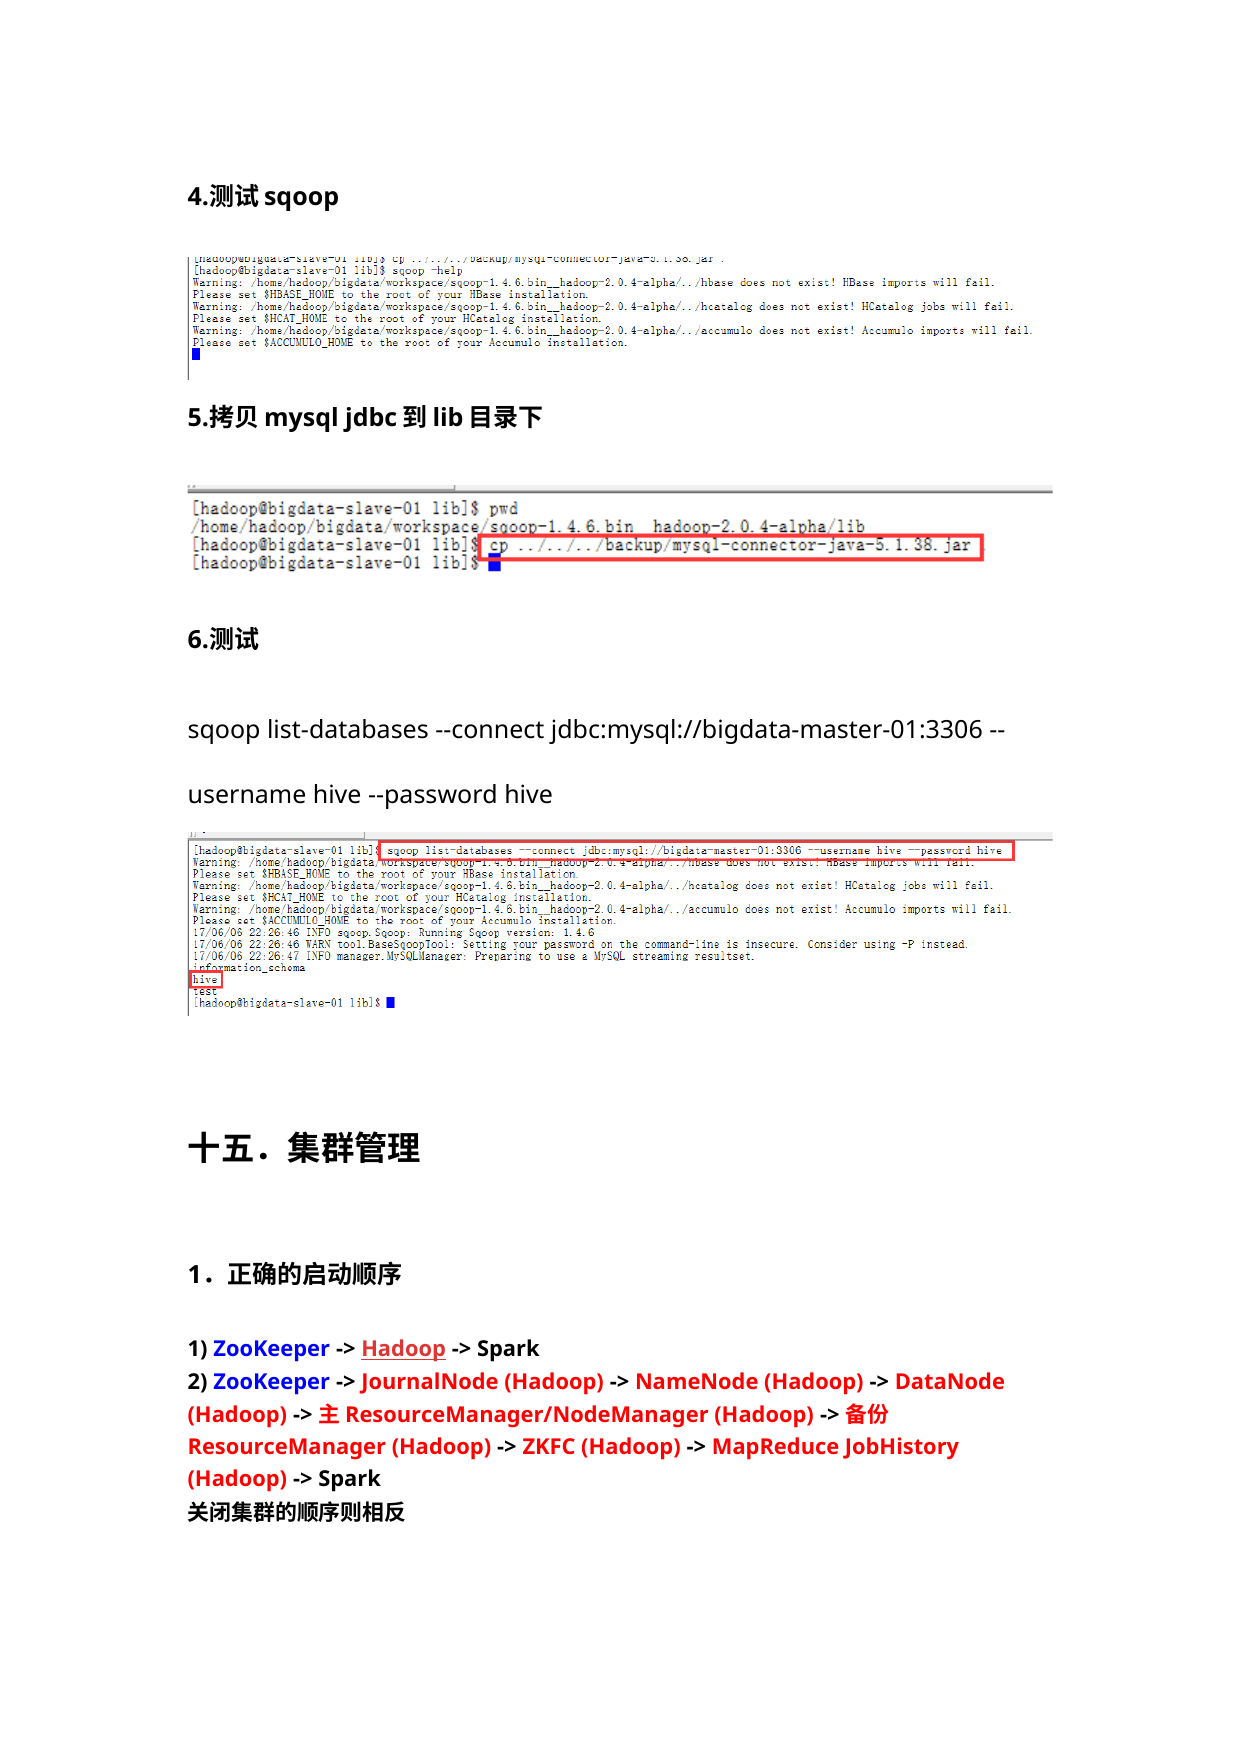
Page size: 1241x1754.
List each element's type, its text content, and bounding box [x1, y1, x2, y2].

subtitle 十五．集群管理 [187, 1113, 1053, 1178]
picture [187, 257, 1053, 380]
text 2) ZooKeeper -> JournalNode (Hadoop) -> NameNode (Hadoop) -> DataNode (Hadoop) -> 主 ResourceManager/NodeManager (Hadoop) -> 备份 ResourceManager (Hadoop) -> ZKFC (Hadoop) -> MapReduce JobHistory (Hadoop) -> Spark [187, 1364, 1053, 1494]
picture [187, 485, 1053, 595]
subtitle 4.测试sqoop [187, 162, 1053, 227]
subtitle 5.拷贝mysql jdbc到lib目录下 [187, 383, 1053, 448]
subtitle 1．正确的启动顺序 [187, 1241, 1053, 1306]
subtitle 6.测试 [187, 605, 1053, 670]
text 1) ZooKeeper -> Hadoop -> Spark [187, 1332, 1053, 1364]
text sqoop list-databases --connect jdbc:mysql://bigdata-master-01:3306 --username hive --password hive [187, 696, 1053, 826]
picture [187, 832, 1053, 1016]
text 关闭集群的顺序则相反 [187, 1494, 1053, 1527]
